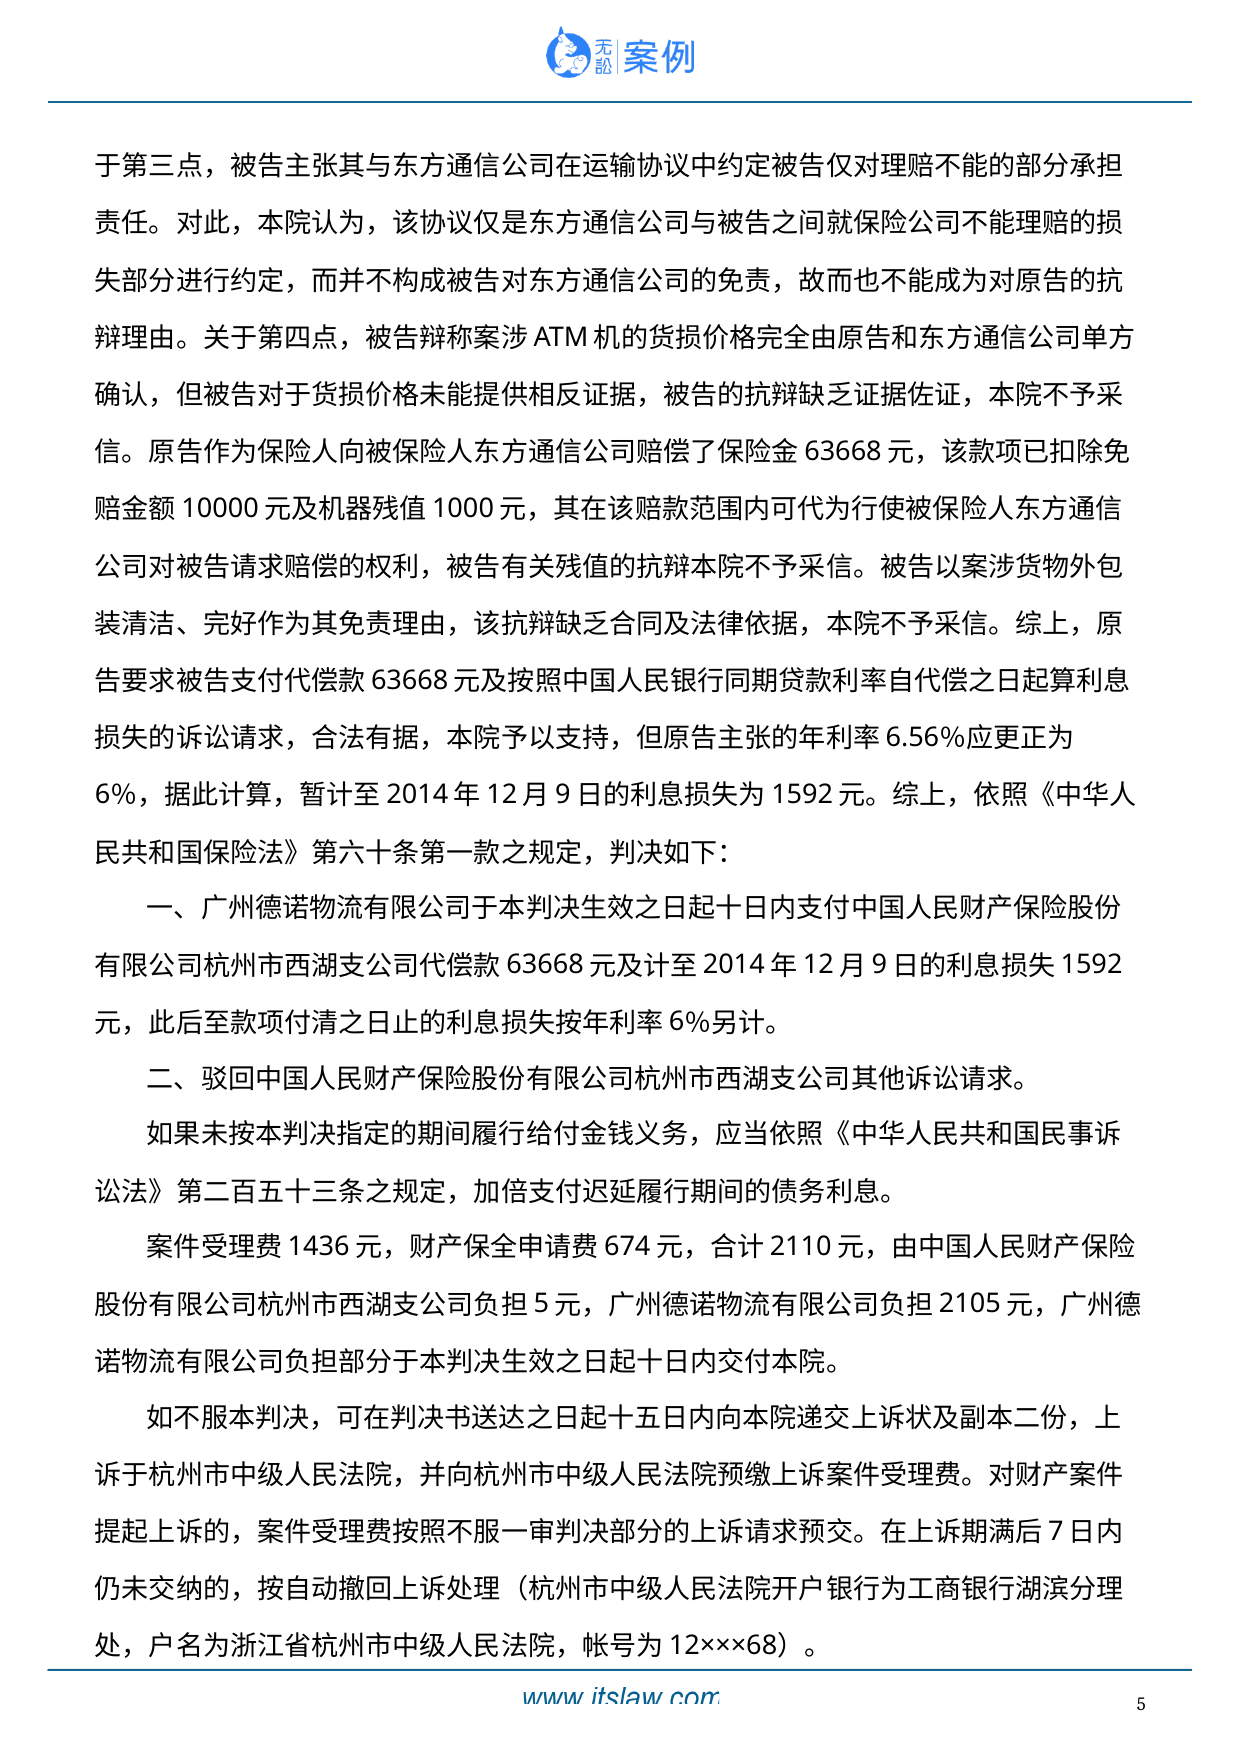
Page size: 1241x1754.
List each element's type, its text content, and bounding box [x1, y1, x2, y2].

text 案件受理费1436元，财产保全申请费674元，合计2110元，由中国人民财产保险股份有限公司杭州市西湖支公司负担5元，广州德诺物流有限公司负担2105元，广州德诺物流有限公司负担部分于本判决生效之日起十日内交付本院。 [94, 1223, 1146, 1381]
text 如不服本判决，可在判决书送达之日起十五日内向本院递交上诉状及副本二份，上诉于杭州市中级人民法院，并向杭州市中级人民法院预缴上诉案件受理费。对财产案件提起上诉的，案件受理费按照不服一审判决部分的上诉请求预交。在上诉期满后7日内仍未交纳的，按自动撤回上诉处理（杭州市中级人民法院开户银行为工商银行湖滨分理处，户名为浙江省杭州市中级人民法院，帐号为12×××68）。 [94, 1393, 1146, 1666]
text 一、广州德诺物流有限公司于本判决生效之日起十日内支付中国人民财产保险股份有限公司杭州市西湖支公司代偿款63668元及计至2014年12月9日的利息损失1592元，此后至款项付清之日止的利息损失按年利率6％另计。 [94, 884, 1146, 1042]
picture [523, 1687, 720, 1704]
text 二、驳回中国人民财产保险股份有限公司杭州市西湖支公司其他诉讼请求。 [94, 1054, 1146, 1098]
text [94, 85, 1146, 872]
picture [546, 26, 694, 78]
text 如果未按本判决指定的期间履行给付金钱义务，应当依照《中华人民共和国民事诉讼法》第二百五十三条之规定，加倍支付迟延履行期间的债务利息。 [94, 1110, 1146, 1211]
